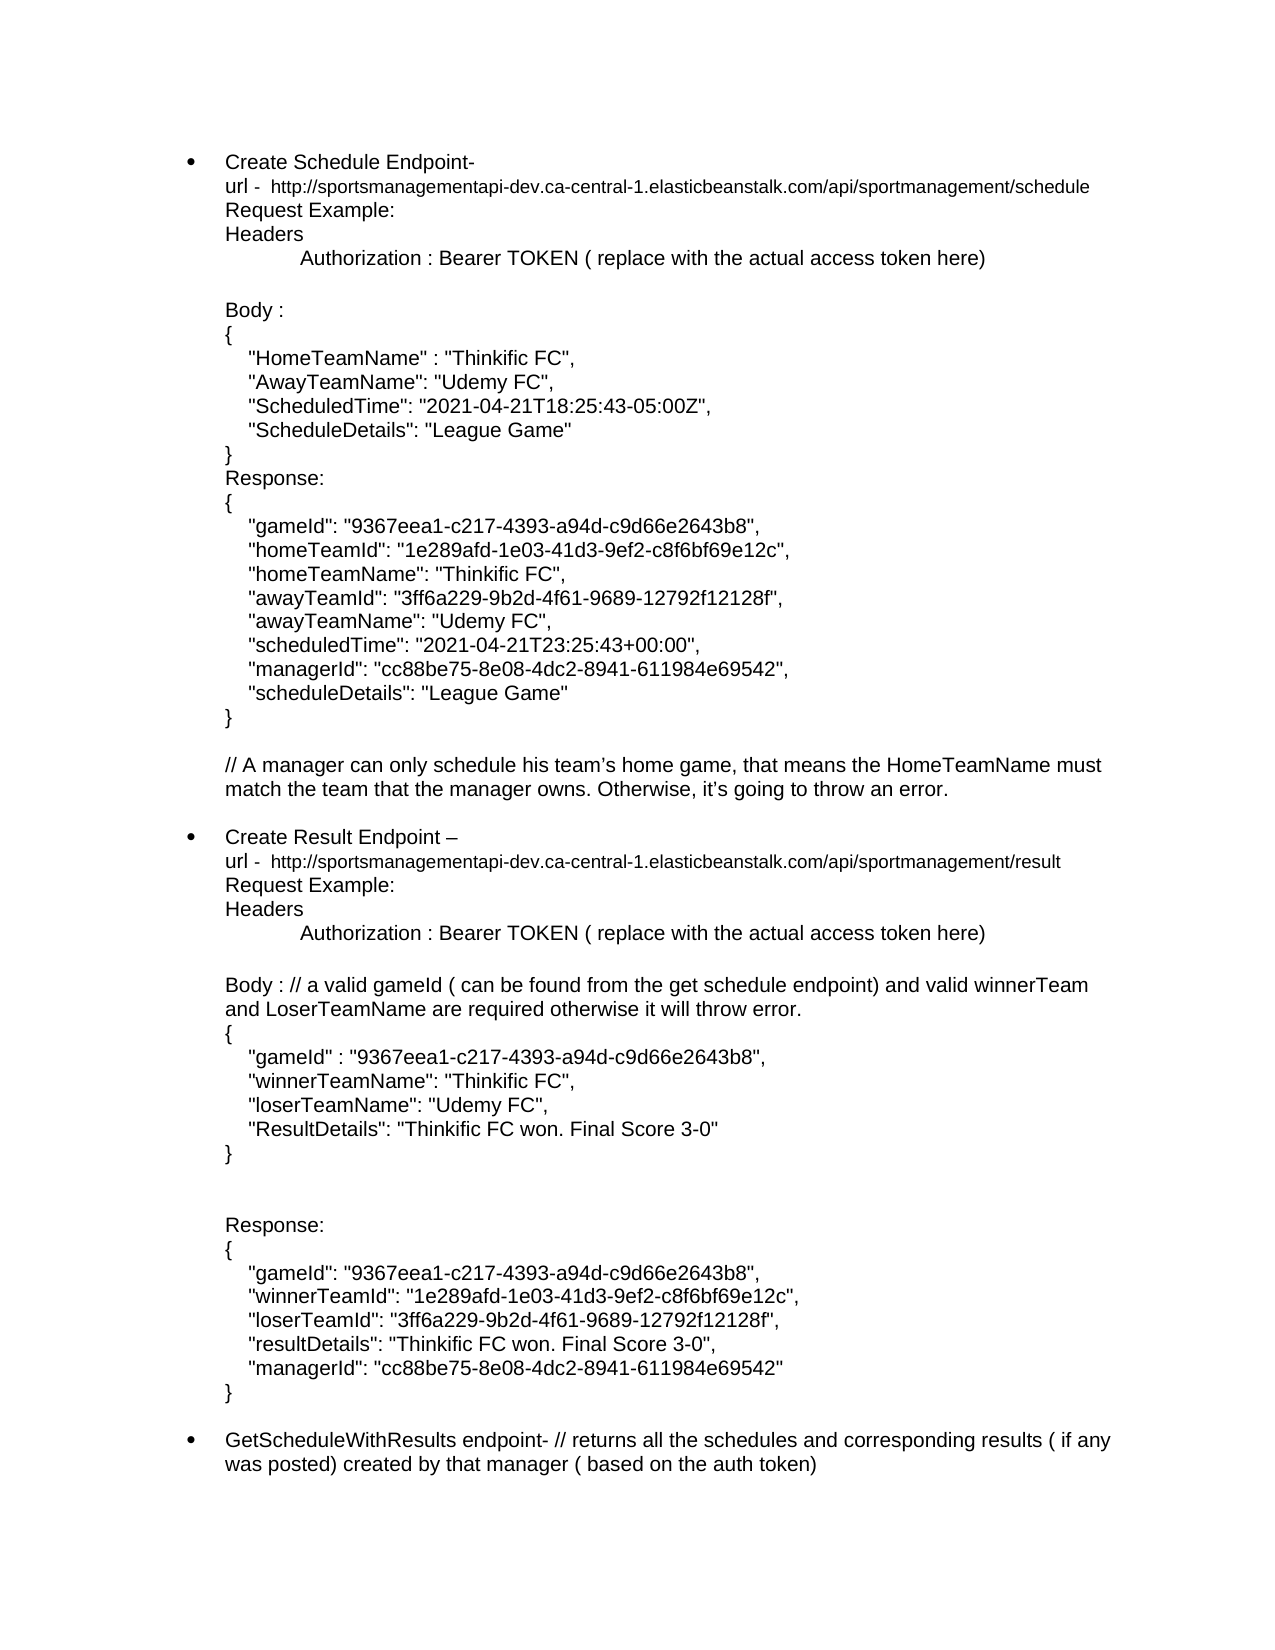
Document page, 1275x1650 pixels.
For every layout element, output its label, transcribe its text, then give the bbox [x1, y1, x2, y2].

list url - http://sportsmanagementapi-dev.ca-central-1.elasticbeanstalk.com/api/sportmanagement/result [225, 849, 1125, 873]
list Authorization : Bearer TOKEN ( replace with the actual access token here) [225, 246, 1125, 270]
text "awayTeamName": "Udemy FC", [225, 609, 1125, 633]
list "ScheduledTime": "2021-04-21T18:25:43-05:00Z", [225, 394, 1125, 418]
text "homeTeamName": "Thinkific FC", [225, 561, 1125, 585]
text { [225, 489, 1125, 513]
list "gameId": "9367eea1-c217-4393-a94d-c9d66e2643b8", [225, 1260, 1125, 1284]
list "loserTeamName": "Udemy FC", [225, 1093, 1125, 1117]
list "ScheduleDetails": "League Game" [225, 418, 1125, 442]
text // A manager can only schedule his team’s home game, that means the HomeTeamName must match the team that the manager owns. Otherwise, it’s going to throw an error. [225, 753, 1125, 801]
list Authorization : Bearer TOKEN ( replace with the actual access token here) [225, 921, 1125, 945]
list "AwayTeamName": "Udemy FC", [225, 370, 1125, 394]
list } [225, 1141, 1125, 1164]
list Response: [225, 466, 1125, 489]
list Request Example: [225, 873, 1125, 897]
list Headers [225, 897, 1125, 921]
list "gameId" : "9367eea1-c217-4393-a94d-c9d66e2643b8", [225, 1045, 1125, 1069]
list { [225, 1021, 1125, 1045]
list } [225, 442, 1125, 466]
list Body : // a valid gameId ( can be found from the get schedule endpoint) and valid winnerTeam and LoserTeamName are required otherwise it will throw error. [225, 973, 1125, 1021]
text "scheduleDetails": "League Game" [225, 681, 1125, 705]
list } [225, 1380, 1125, 1404]
list "ResultDetails": "Thinkific FC won. Final Score 3-0" [225, 1117, 1125, 1141]
list { [225, 1236, 1125, 1260]
list url - http://sportsmanagementapi-dev.ca-central-1.elasticbeanstalk.com/api/sportmanagement/schedule [225, 174, 1125, 198]
list "HomeTeamName" : "Thinkific FC", [225, 346, 1125, 370]
text "homeTeamId": "1e289afd-1e03-41d3-9ef2-c8f6bf69e12c", [225, 537, 1125, 561]
text "scheduledTime": "2021-04-21T23:25:43+00:00", [225, 633, 1125, 657]
text "loserTeamId": "3ff6a229-9b2d-4f61-9689-12792f12128f", [187, 1308, 1125, 1332]
list "resultDetails": "Thinkific FC won. Final Score 3-0", [225, 1332, 1125, 1356]
list Request Example: [225, 198, 1125, 222]
text "managerId": "cc88be75-8e08-4dc2-8941-611984e69542", [225, 657, 1125, 681]
list GetScheduleWithResults endpoint- // returns all the schedules and corresponding results ( if any was posted) created by that manager ( based on the auth token) [187, 1428, 1125, 1476]
list "winnerTeamName": "Thinkific FC", [225, 1069, 1125, 1093]
list { [225, 322, 1125, 346]
list Response: [225, 1212, 1125, 1236]
text } [225, 705, 1125, 729]
list Create Result Endpoint – [187, 825, 1125, 849]
text "gameId": "9367eea1-c217-4393-a94d-c9d66e2643b8", [225, 513, 1125, 537]
list "managerId": "cc88be75-8e08-4dc2-8941-611984e69542" [225, 1356, 1125, 1380]
list Headers [225, 222, 1125, 246]
list "winnerTeamId": "1e289afd-1e03-41d3-9ef2-c8f6bf69e12c", [225, 1284, 1125, 1308]
list Create Schedule Endpoint- [187, 150, 1125, 174]
text "awayTeamId": "3ff6a229-9b2d-4f61-9689-12792f12128f", [225, 585, 1125, 609]
list Body : [225, 298, 1125, 322]
